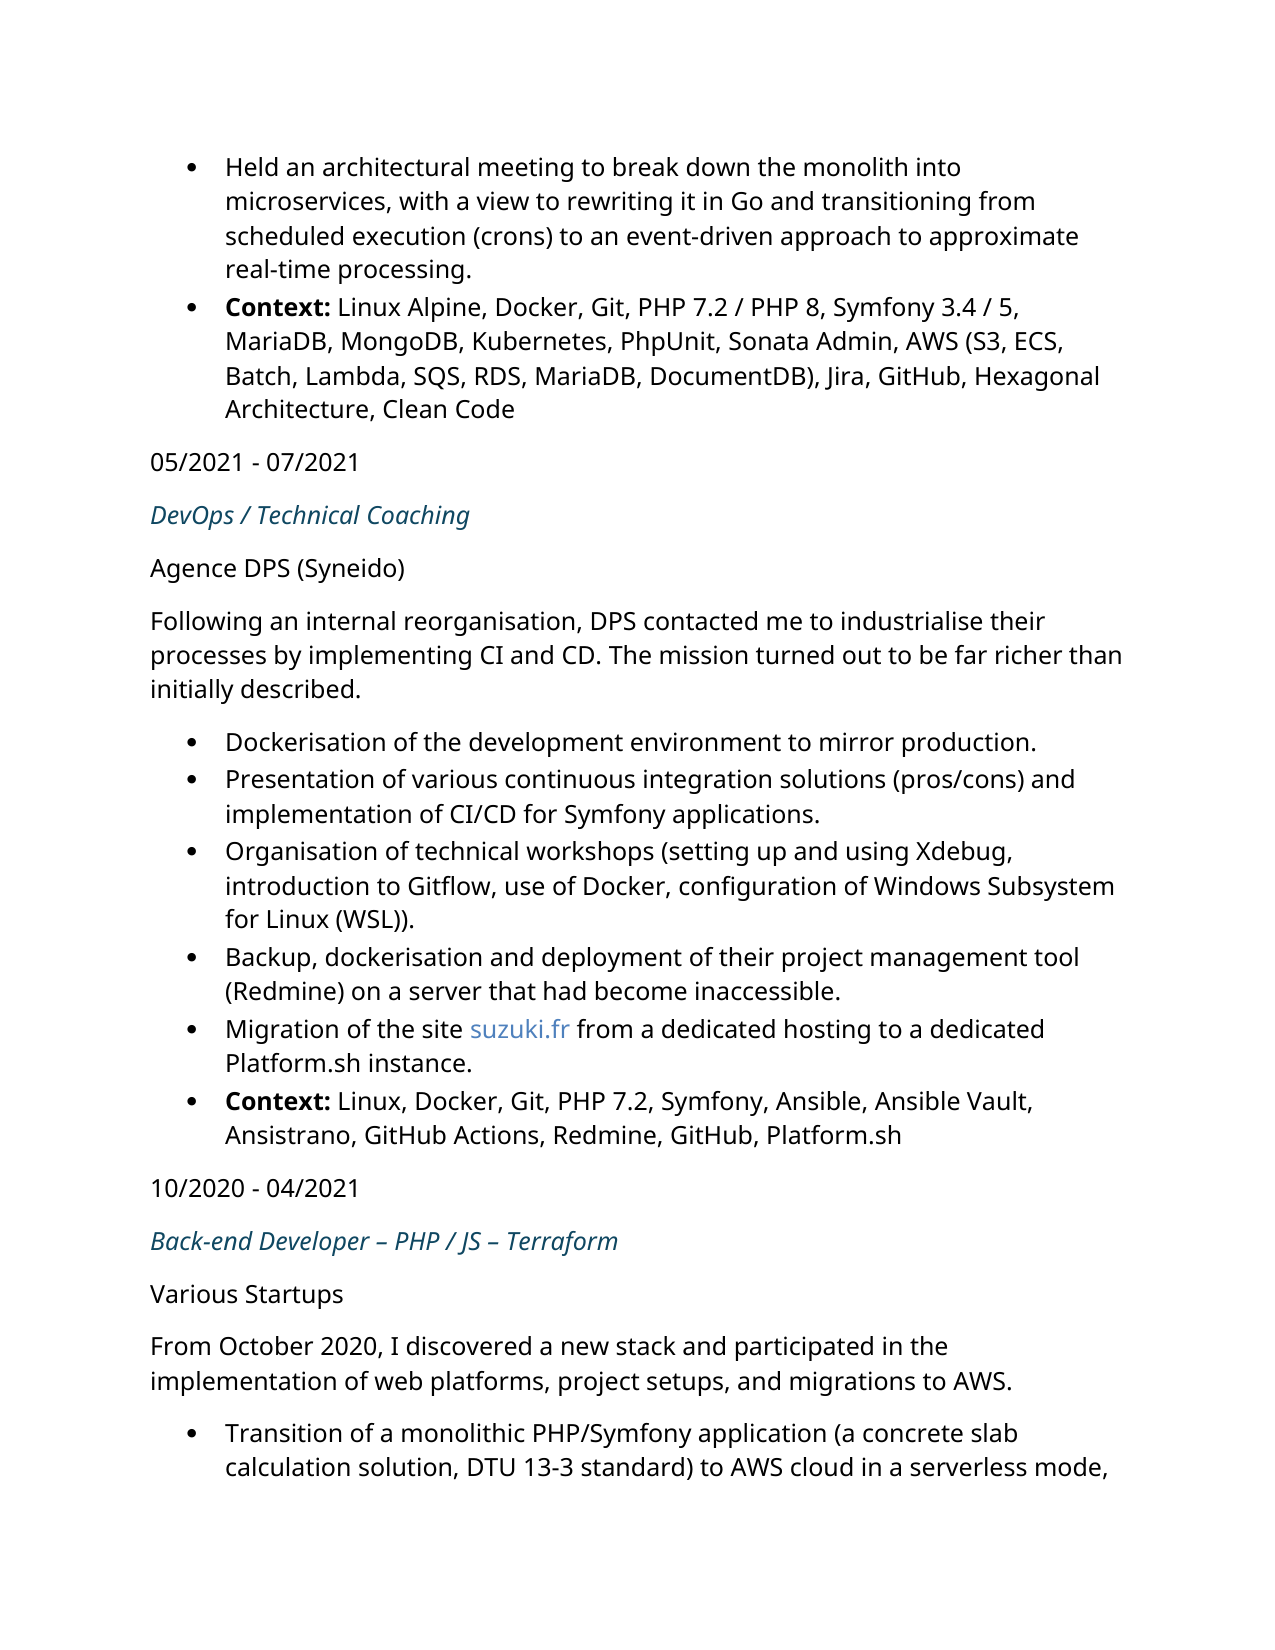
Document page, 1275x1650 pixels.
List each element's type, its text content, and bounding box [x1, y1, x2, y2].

list Context: Linux Alpine, Docker, Git, PHP 7.2 / PHP 8, Symfony 3.4 / 5, MariaDB, MongoDB, Kubernetes, PhpUnit, Sonata Admin, AWS (S3, ECS, Batch, Lambda, SQS, RDS, MariaDB, DocumentDB), Jira, GitHub, Hexagonal Architecture, Clean Code [187, 290, 1125, 426]
list Backup, dockerisation and deployment of their project management tool (Redmine) on a server that had become inaccessible. [187, 940, 1125, 1008]
text 10/2020 - 04/2021 [150, 1171, 1125, 1205]
list Context: Linux, Docker, Git, PHP 7.2, Symfony, Ansible, Ansible Vault, Ansistrano, GitHub Actions, Redmine, GitHub, Platform.sh [187, 1084, 1125, 1152]
list Organisation of technical workshops (setting up and using Xdebug, introduction to Gitflow, use of Docker, configuration of Windows Subsystem for Linux (WSL)). [187, 834, 1125, 936]
text Various Startups [150, 1276, 1125, 1310]
list Presentation of various continuous integration solutions (pros/cons) and implementation of CI/CD for Symfony applications. [187, 762, 1125, 830]
subtitle Back-end Developer – PHP / JS – Terraform [150, 1223, 1125, 1257]
list Migration of the site suzuki.fr from a dedicated hosting to a dedicated Platform.sh instance. [187, 1012, 1125, 1080]
text Agence DPS (Syneido) [150, 551, 1125, 585]
subtitle DevOps / Technical Coaching [150, 498, 1125, 532]
text Following an internal reorganisation, DPS contacted me to industrialise their processes by implementing CI and CD. The mission turned out to be far richer than initially described. [150, 603, 1125, 706]
text From October 2020, I discovered a new stack and participated in the implementation of web platforms, project setups, and migrations to AWS. [150, 1329, 1125, 1397]
text 05/2021 - 07/2021 [150, 445, 1125, 479]
list Held an architectural meeting to break down the monolith into microservices, with a view to rewriting it in Go and transitioning from scheduled execution (crons) to an event-driven approach to approximate real-time processing. [187, 150, 1125, 286]
list Dockerisation of the development environment to mirror production. [187, 724, 1125, 758]
